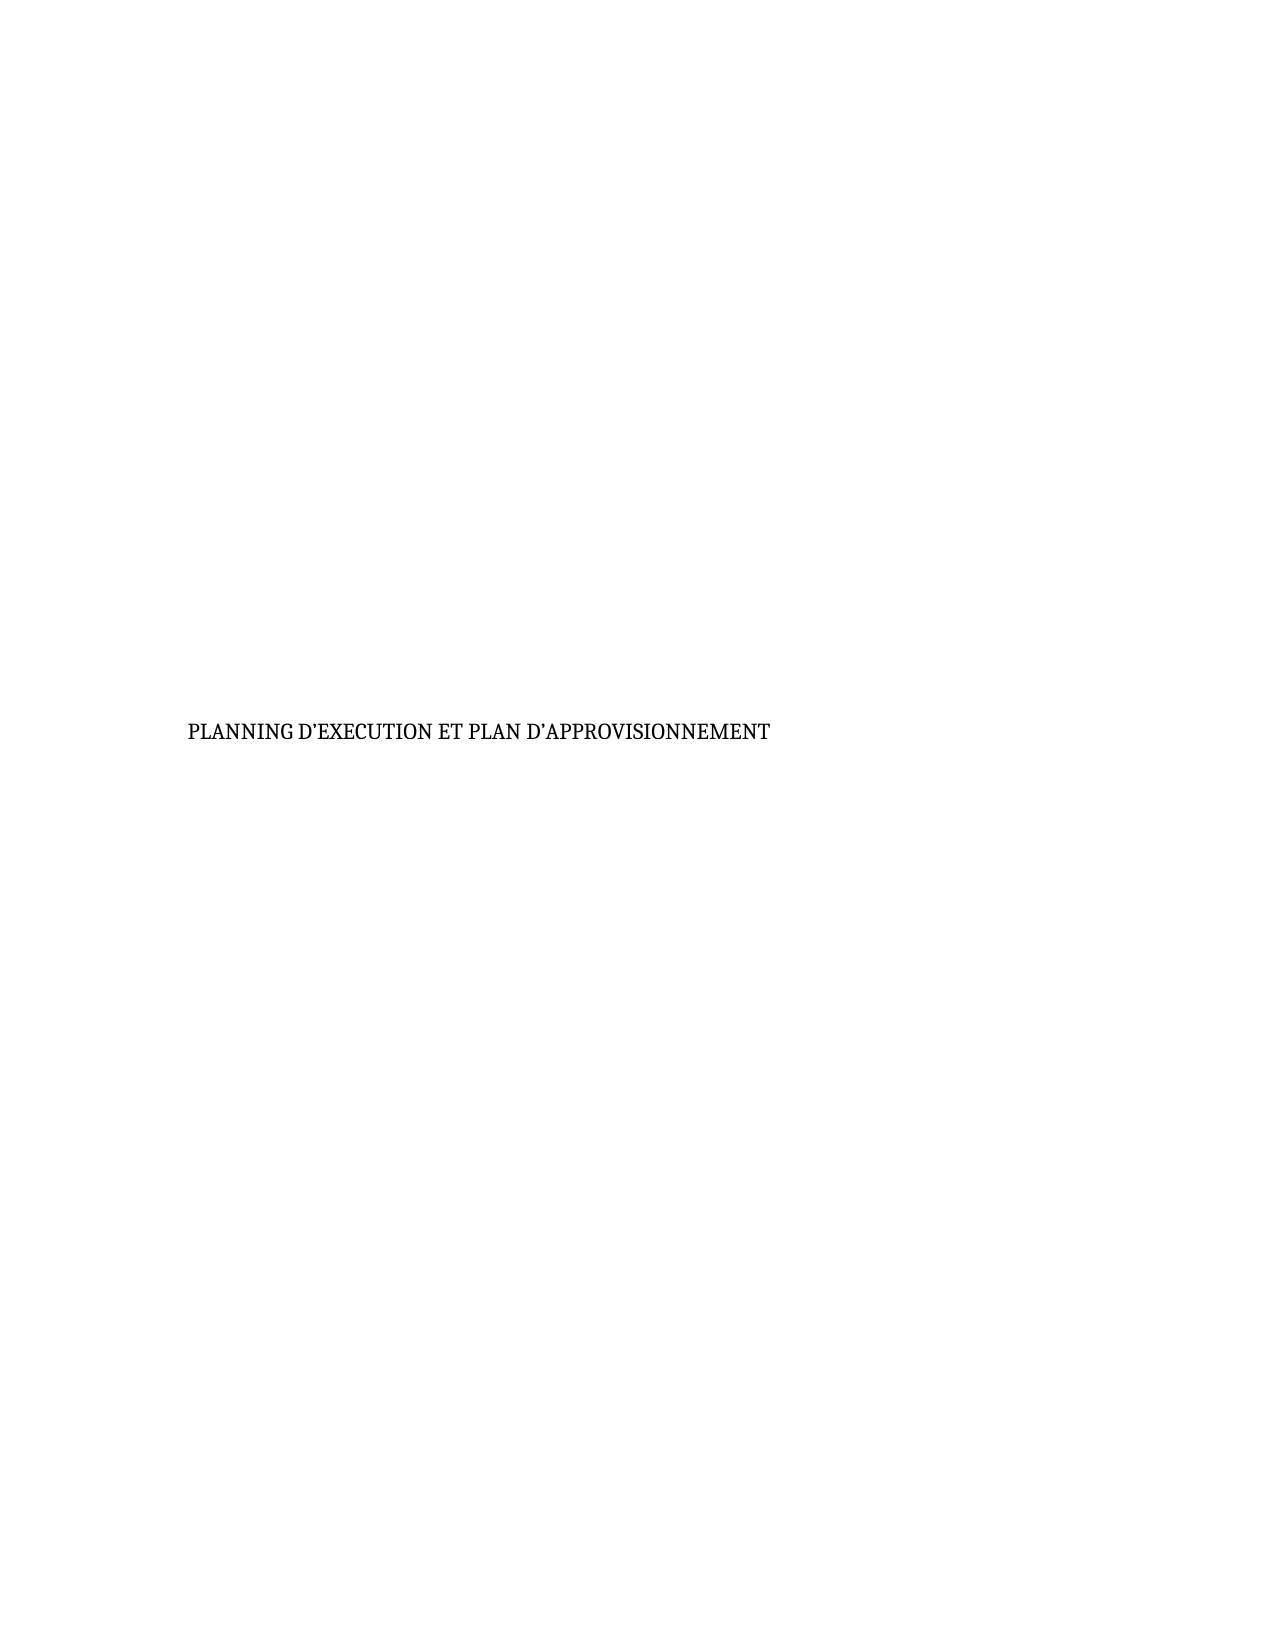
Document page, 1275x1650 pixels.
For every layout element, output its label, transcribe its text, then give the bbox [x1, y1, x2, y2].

text PLANNING D’EXECUTION ET PLAN D’APPROVISIONNEMENT [187, 719, 1087, 745]
